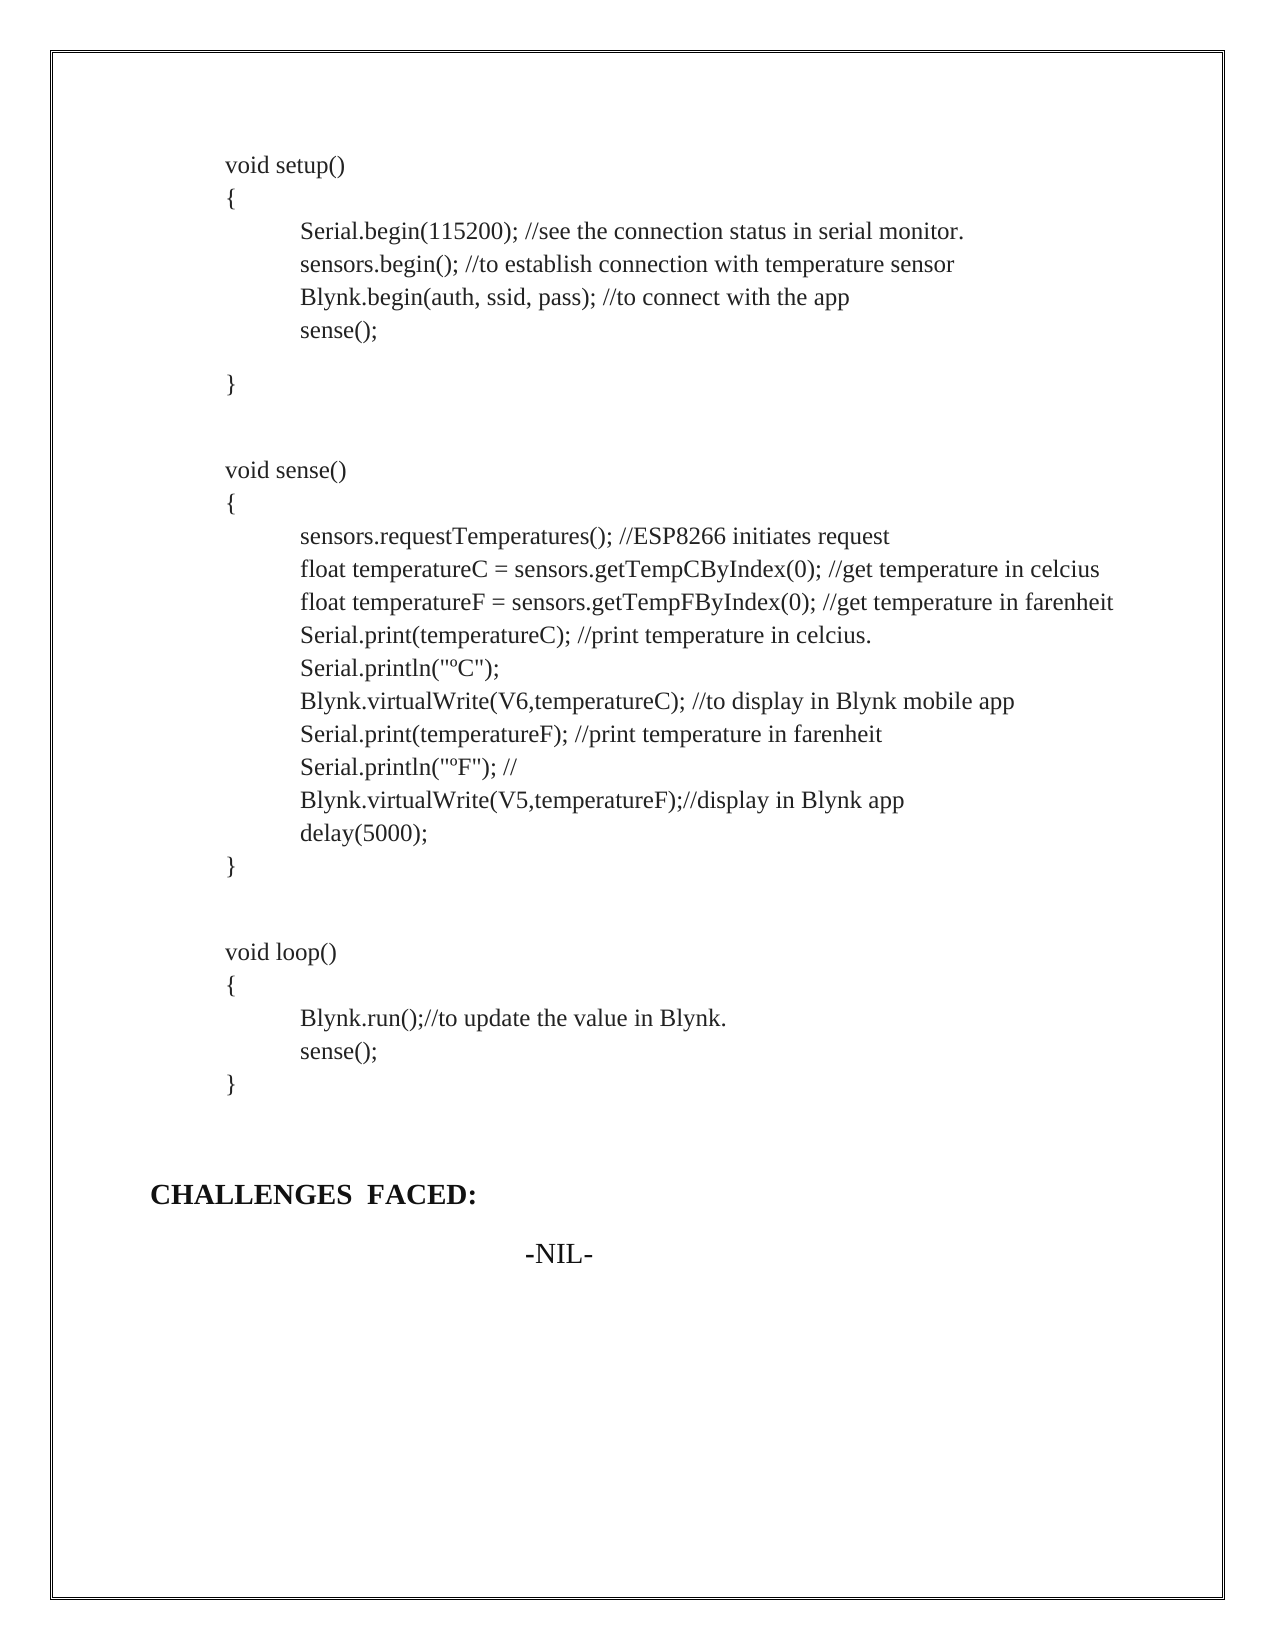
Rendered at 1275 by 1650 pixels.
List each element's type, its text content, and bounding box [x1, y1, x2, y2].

text void loop() { Blynk.run();//to update the value in Blynk. sense(); } [225, 937, 1125, 1098]
text CHALLENGES FACED: [150, 1177, 1125, 1210]
text void setup() { Serial.begin(115200); //see the connection status in serial monitor. sensors.begin(); //to establish connection with temperature sensor Blynk.begin(auth, ssid, pass); //to connect with the app sense(); [225, 150, 1125, 344]
text void sense() { sensors.requestTemperatures(); //ESP8266 initiates request float temperatureC = sensors.getTempCByIndex(0); //get temperature in celcius float temperatureF = sensors.getTempFByIndex(0); //get temperature in farenheit Serial.print(temperatureC); //print temperature in celcius. Serial.println("ºC"); Blynk.virtualWrite(V6,temperatureC); //to display in Blynk mobile app Serial.print(temperatureF); //print temperature in farenheit Serial.println("ºF"); // Blynk.virtualWrite(V5,temperatureF);//display in Blynk app delay(5000); } [225, 455, 1125, 912]
text -NIL- [450, 1236, 1125, 1270]
text } [225, 369, 1125, 430]
